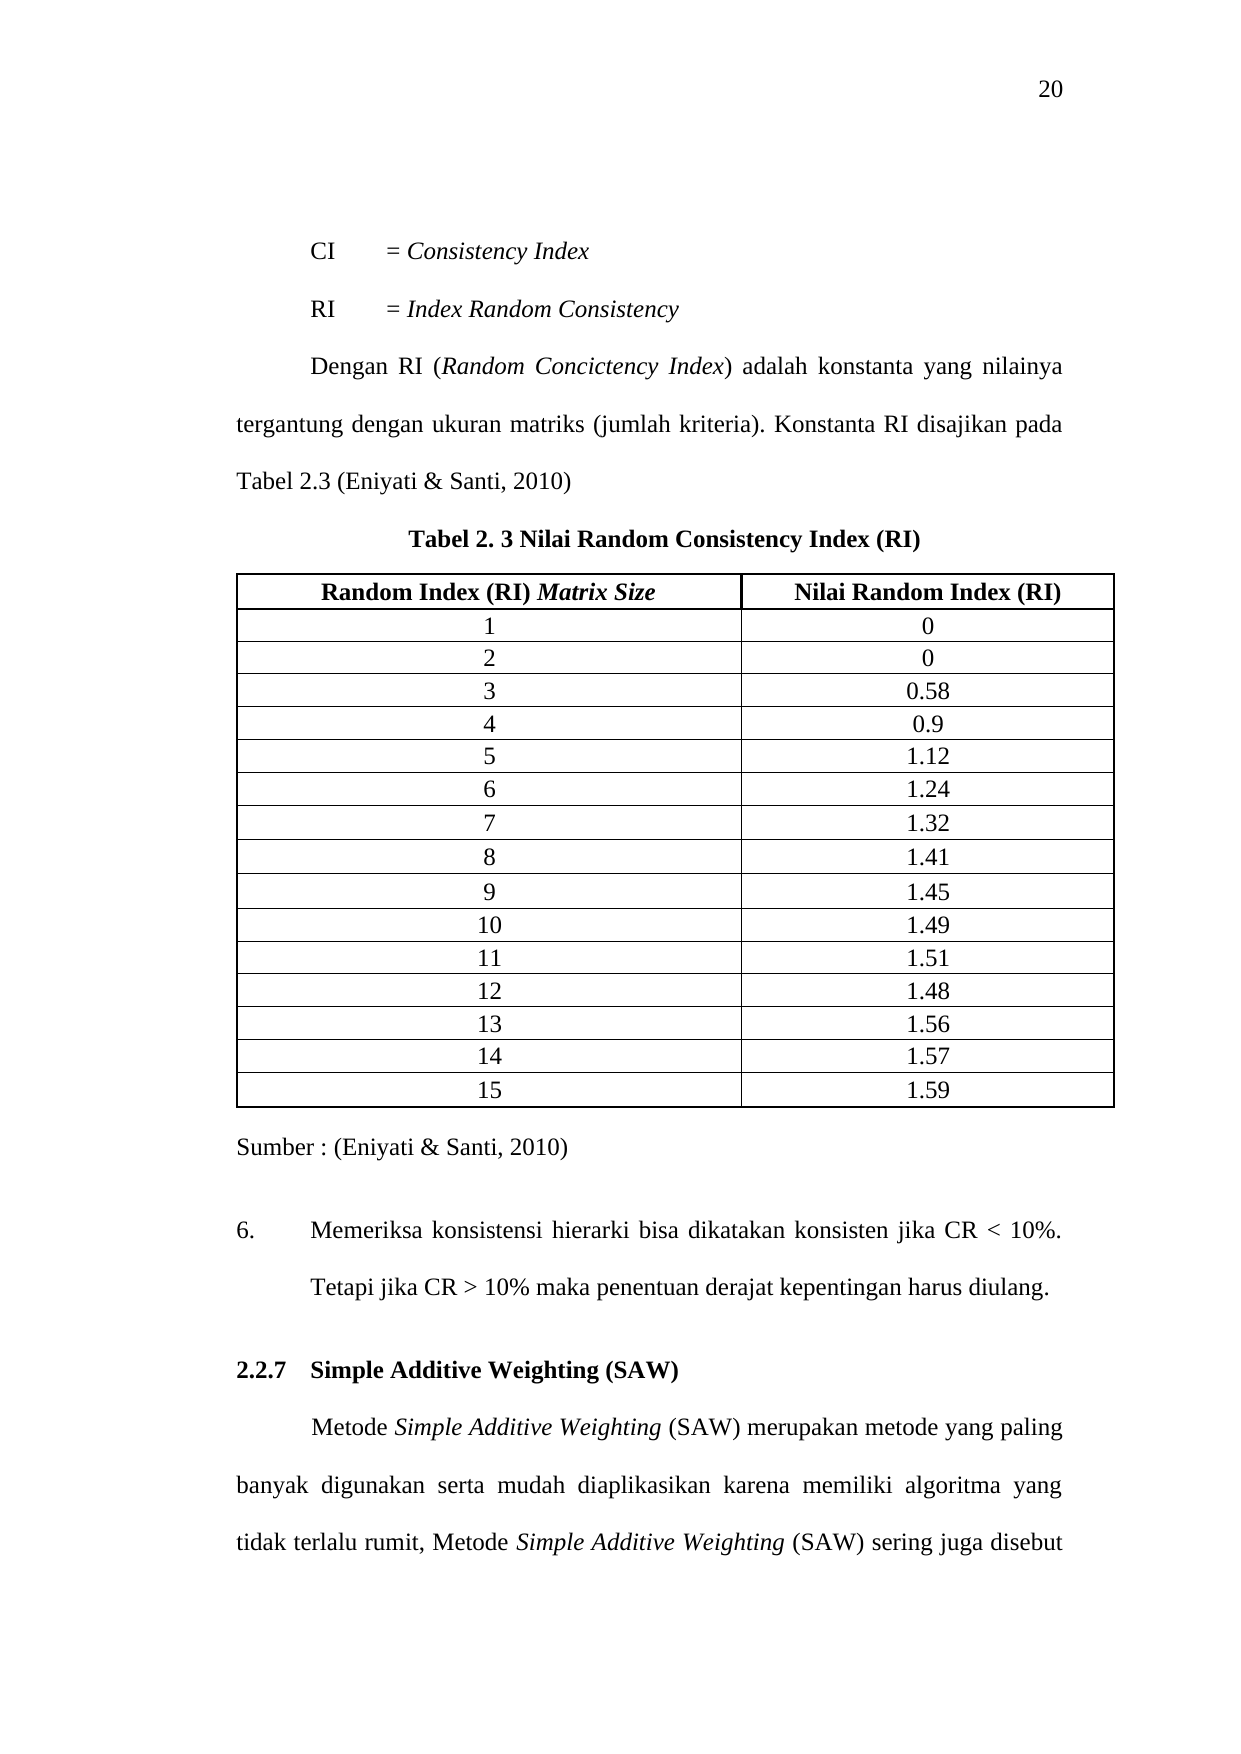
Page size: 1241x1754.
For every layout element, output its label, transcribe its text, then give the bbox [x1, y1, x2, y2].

table_cell 5 [238, 740, 741, 772]
table_header Nilai Random Index (RI) [743, 575, 1113, 608]
table_cell 4 [238, 707, 741, 739]
table_cell 7 [238, 806, 741, 839]
table_cell 1.48 [742, 974, 1113, 1006]
table_cell 15 [238, 1073, 741, 1106]
table_cell 1 [238, 610, 741, 641]
text 6. Memeriksa konsistensi hierarki bisa dikatakan konsisten jika CR < 10%. Tetapi jika CR > 10% maka penentuan derajat kepentingan harus diulang. [236, 1215, 1063, 1301]
table_cell 8 [238, 840, 741, 873]
table_cell 0.9 [742, 707, 1113, 739]
text Dengan RI (Random Concictency Index) adalah konstanta yang nilainya tergantung dengan ukuran matriks (jumlah kriteria). Konstanta RI disajikan pada Tabel 2.3 (Eniyati & Santi, 2010) [236, 351, 1063, 495]
text RI = Index Random Consistency [236, 294, 1063, 322]
table_cell 1.32 [742, 806, 1113, 839]
table_cell 1.57 [742, 1040, 1113, 1072]
subtitle 2.2.7 Simple Additive Weighting (SAW) [236, 1355, 1063, 1383]
table_cell 6 [238, 773, 741, 804]
table_cell 1.12 [742, 740, 1113, 772]
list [236, 1412, 1063, 1556]
table_cell 1.59 [742, 1073, 1113, 1106]
table_cell 2 [238, 642, 741, 673]
table_cell 10 [238, 909, 741, 941]
table_cell 11 [238, 942, 741, 973]
table_cell 3 [238, 674, 741, 706]
table_cell 1.24 [742, 773, 1113, 804]
table_cell 14 [238, 1040, 741, 1072]
table_cell 1.45 [742, 874, 1113, 908]
table_cell 1.56 [742, 1007, 1113, 1039]
table_cell 0.58 [742, 674, 1113, 706]
table_cell 13 [238, 1007, 741, 1039]
table_cell 1.41 [742, 840, 1113, 873]
table_cell 9 [238, 874, 741, 908]
table_header Random Index (RI) Matrix Size [238, 575, 740, 608]
table_cell 0 [742, 610, 1113, 641]
table_cell 0 [742, 642, 1113, 673]
table_cell 1.49 [742, 909, 1113, 941]
table_cell 1.51 [742, 942, 1113, 973]
table_cell 12 [238, 974, 741, 1006]
text Tabel 2. 3 Nilai Random Consistency Index (RI) [266, 524, 1063, 552]
text CI = Consistency Index [236, 236, 1063, 265]
text Sumber : (Eniyati & Santi, 2010) [236, 1132, 1063, 1161]
